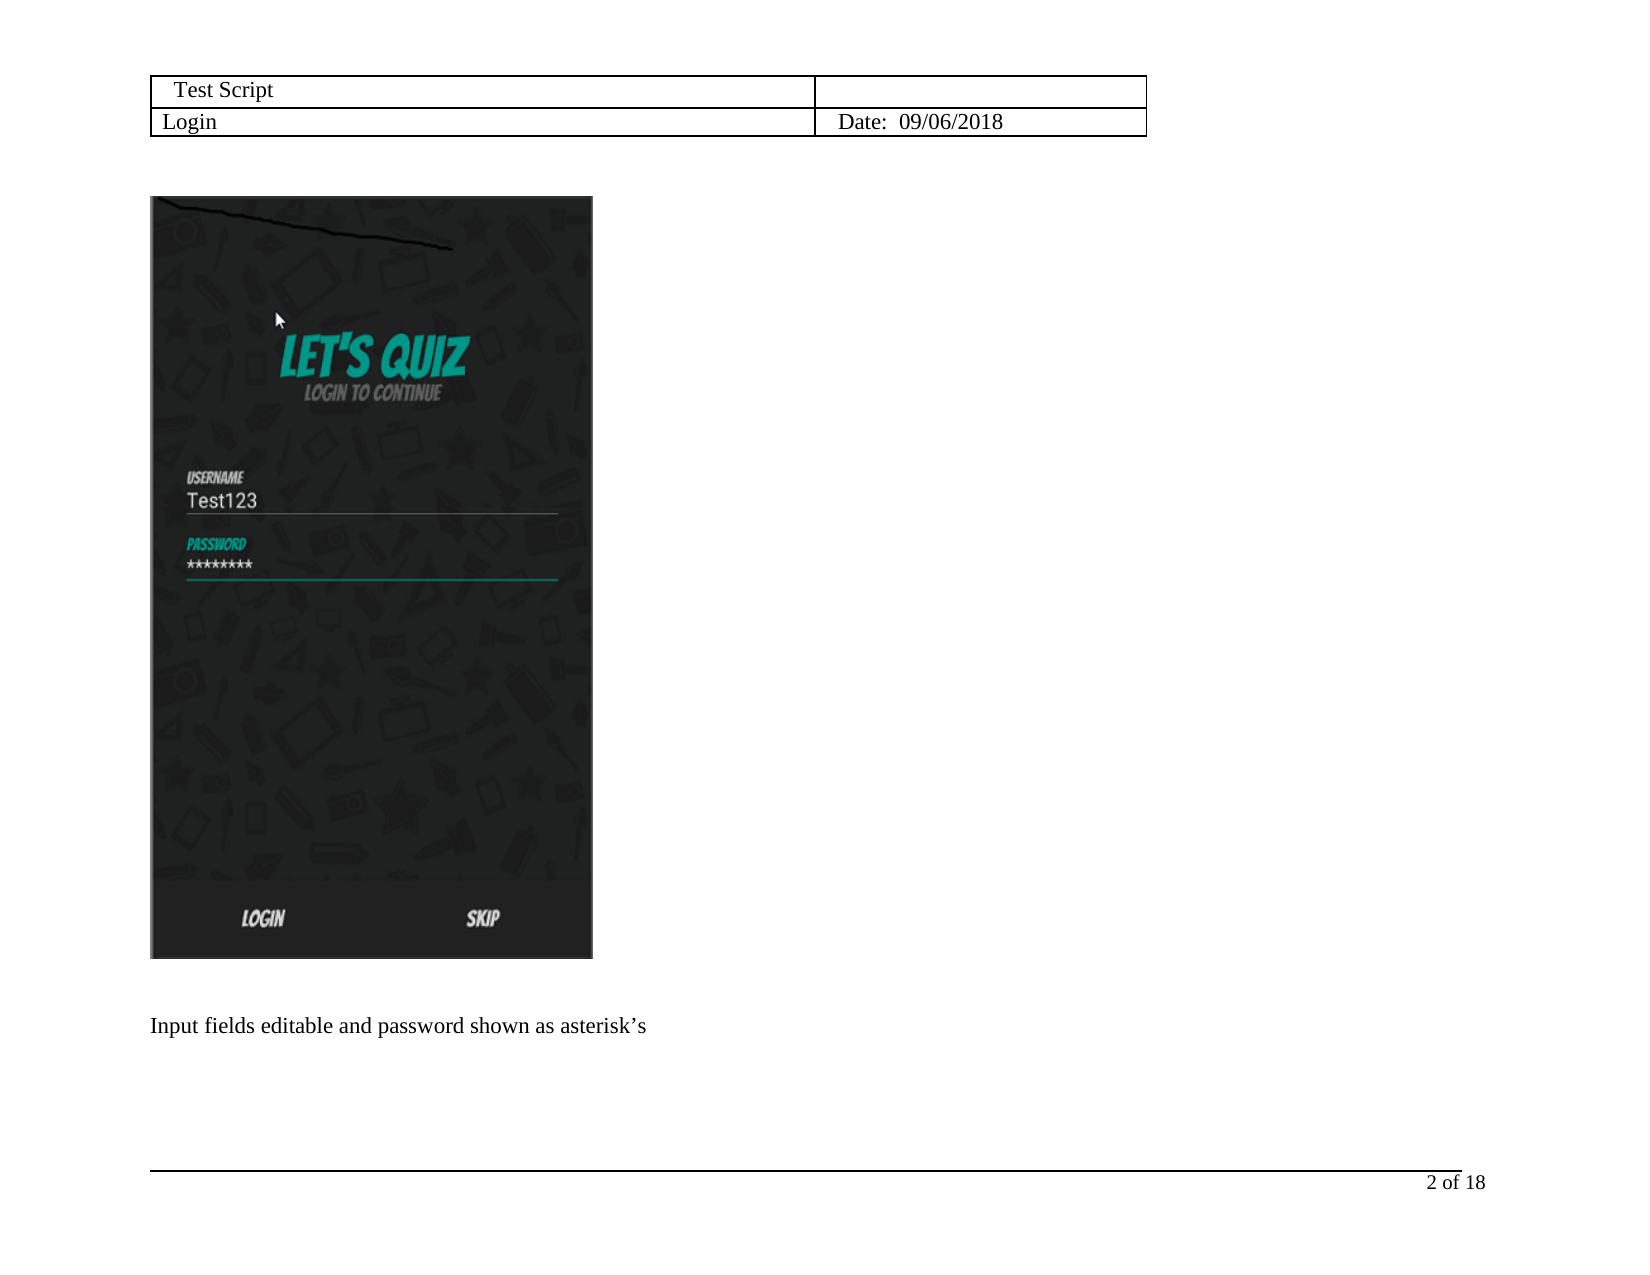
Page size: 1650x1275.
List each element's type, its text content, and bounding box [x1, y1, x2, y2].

text Input fields editable and password shown as asterisk’s [150, 1012, 1500, 1038]
picture [150, 196, 593, 959]
